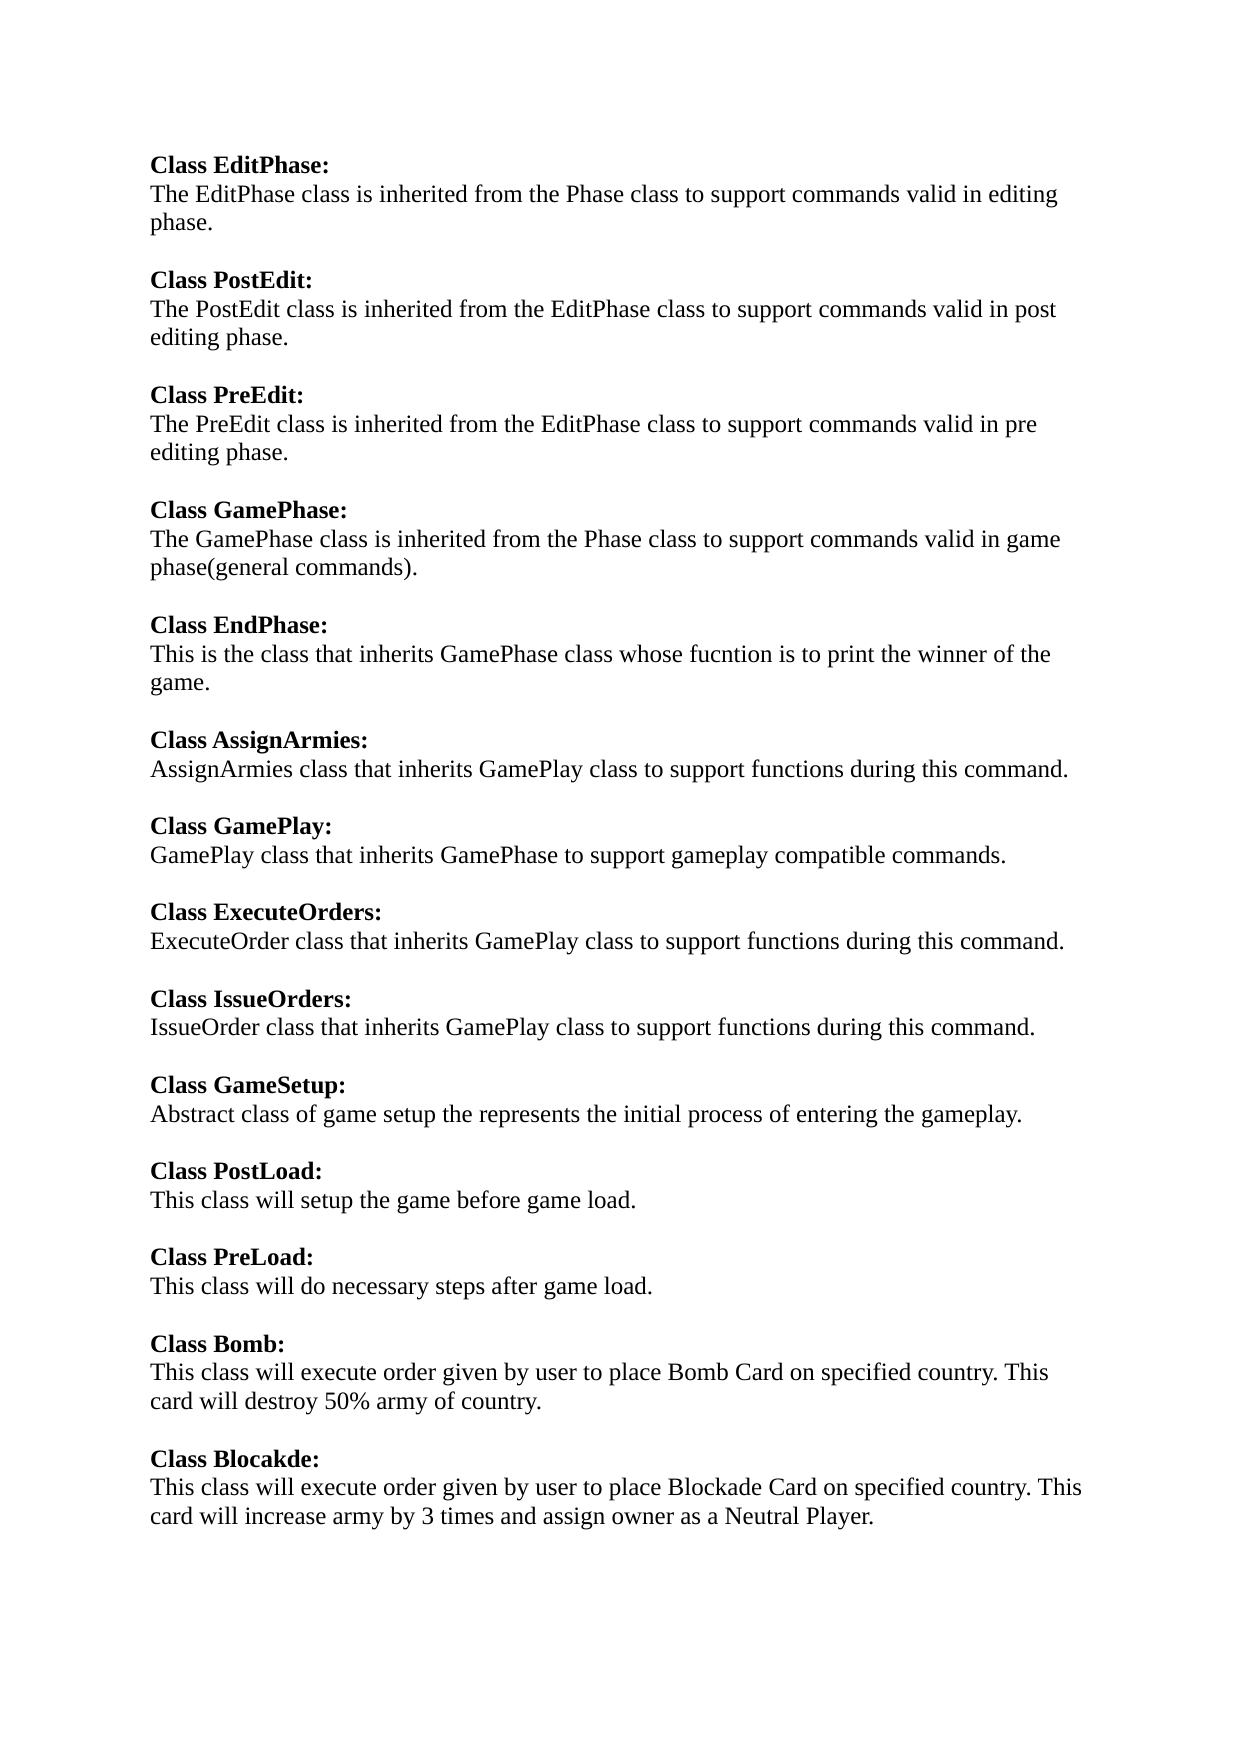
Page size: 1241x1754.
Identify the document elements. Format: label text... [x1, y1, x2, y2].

text Class PostEdit: [150, 265, 1090, 294]
text Class Blocakde: [150, 1444, 1090, 1472]
text Class EditPhase: [150, 150, 1090, 179]
text Class GamePlay: [150, 811, 1090, 840]
text This class will setup the game before game load. [150, 1185, 1090, 1214]
text Class PreLoad: [150, 1242, 1090, 1271]
text This class will do necessary steps after game load. [150, 1271, 1090, 1300]
text Class Bomb: [150, 1329, 1090, 1357]
text Class GameSetup: [150, 1070, 1090, 1099]
text Class PostLoad: [150, 1156, 1090, 1185]
text The GamePhase class is inherited from the Phase class to support commands valid in game phase(general commands). [150, 524, 1090, 581]
text GamePlay class that inherits GamePhase to support gameplay compatible commands. [150, 840, 1090, 869]
text Class PreEdit: [150, 380, 1090, 409]
text The PreEdit class is inherited from the EditPhase class to support commands valid in pre editing phase. [150, 409, 1090, 466]
text The EditPhase class is inherited from the Phase class to support commands valid in editing phase. [150, 179, 1090, 236]
text Class EndPhase: [150, 610, 1090, 639]
text Class AssignArmies: [150, 725, 1090, 754]
text Abstract class of game setup the represents the initial process of entering the gameplay. [150, 1099, 1090, 1127]
text ExecuteOrder class that inherits GamePlay class to support functions during this command. [150, 926, 1090, 955]
text IssueOrder class that inherits GamePlay class to support functions during this command. [150, 1012, 1090, 1041]
text The PostEdit class is inherited from the EditPhase class to support commands valid in post editing phase. [150, 294, 1090, 351]
text This is the class that inherits GamePhase class whose fucntion is to print the winner of the game. [150, 639, 1090, 696]
text This class will execute order given by user to place Bomb Card on specified country. This card will destroy 50% army of country. [150, 1357, 1090, 1415]
text Class ExecuteOrders: [150, 897, 1090, 926]
text AssignArmies class that inherits GamePlay class to support functions during this command. [150, 754, 1090, 782]
text Class GamePhase: [150, 495, 1090, 524]
text Class IssueOrders: [150, 984, 1090, 1012]
text This class will execute order given by user to place Blockade Card on specified country. This card will increase army by 3 times and assign owner as a Neutral Player. [150, 1472, 1090, 1530]
